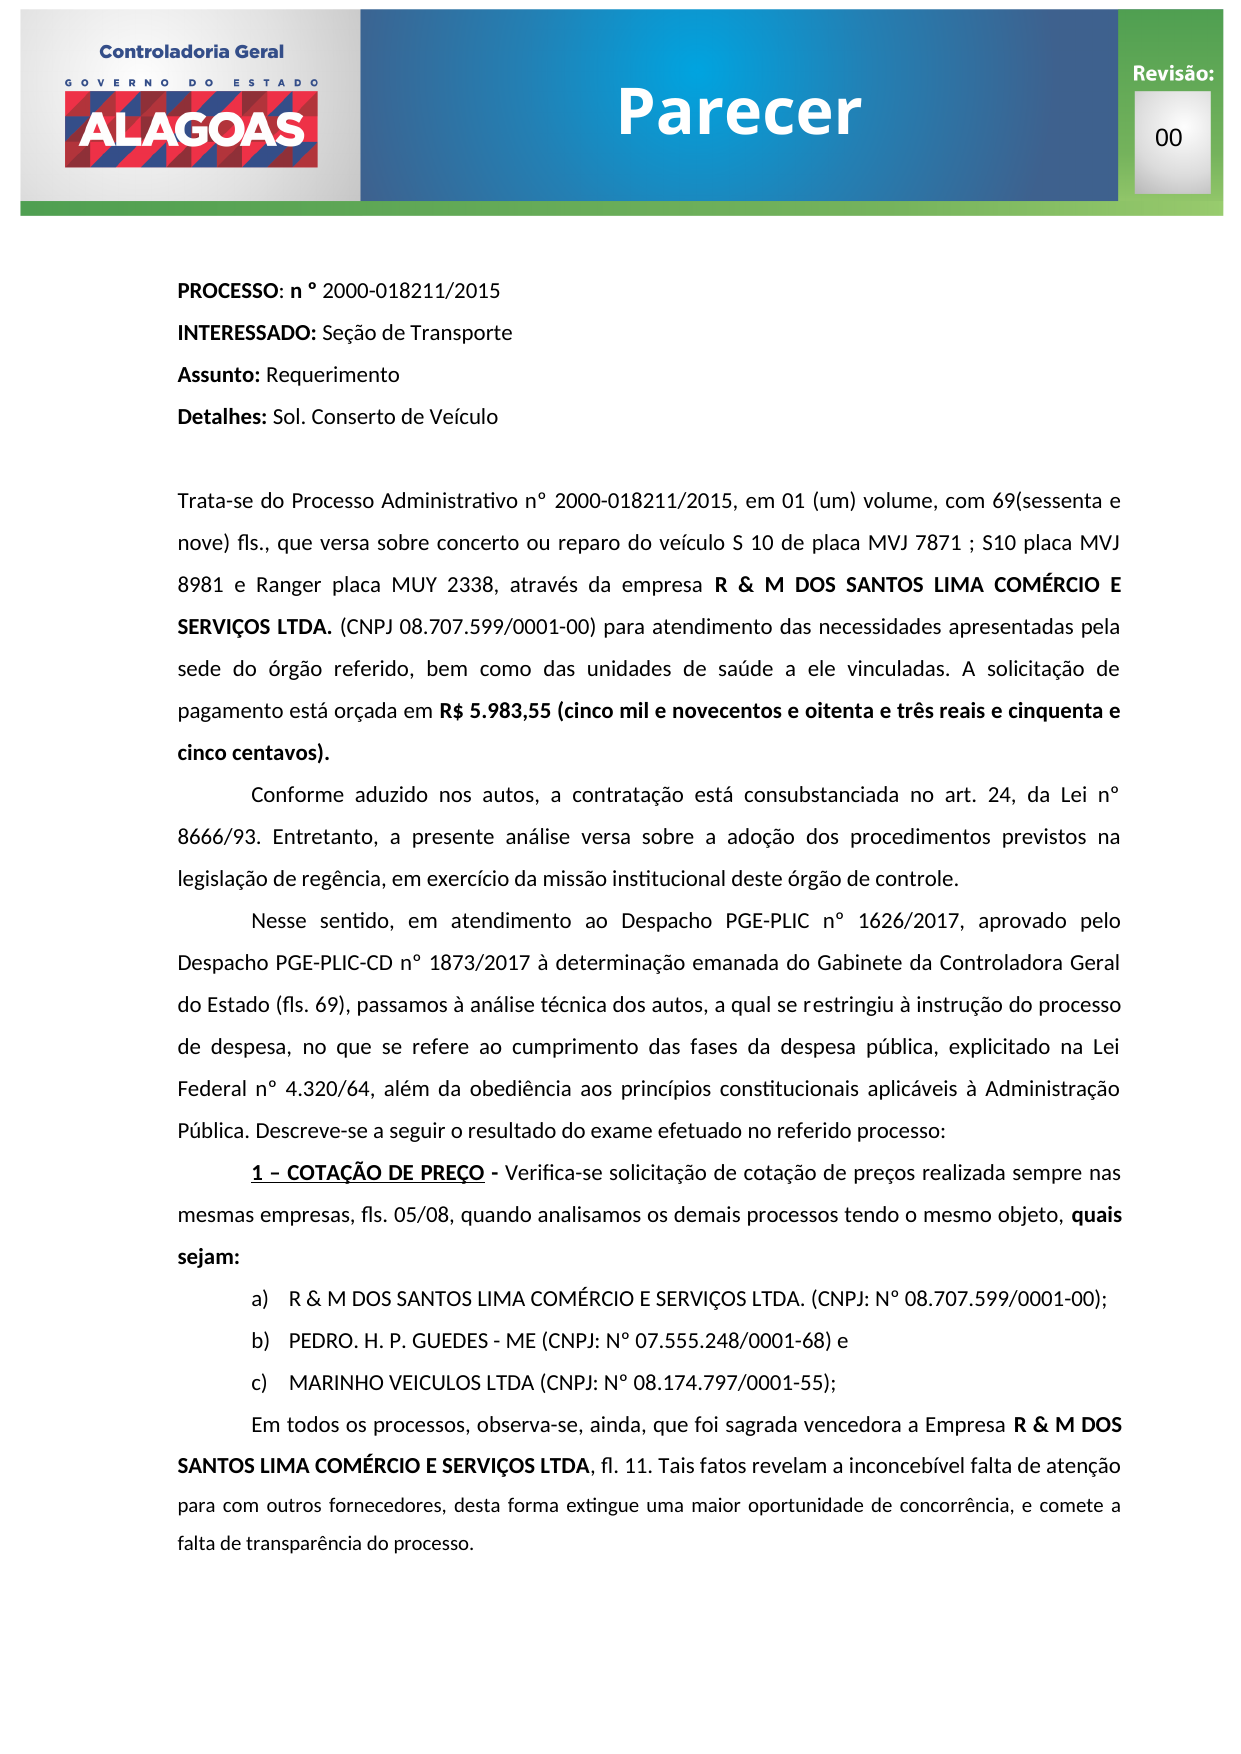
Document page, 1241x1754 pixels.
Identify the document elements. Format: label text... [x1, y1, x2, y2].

list PEDRO. H. P. GUEDES - ME (CNPJ: Nº 07.555.248/0001-68) e [251, 1326, 1122, 1354]
text Em todos os processos, observa-se, ainda, que foi sagrada vencedora a Empresa R & M DOS SANTOS LIMA COMÉRCIO E SERVIÇOS LTDA, fl. 11. Tais fatos revelam a inconcebível falta de atenção para com outros fornecedores, desta forma extingue uma maior oportunidade de concorrência, e comete a falta de transparência do processo. [177, 1410, 1122, 1556]
text Conforme aduzido nos autos, a contratação está consubstanciada no art. 24, da Lei nº 8666/93. Entretanto, a presente análise versa sobre a adoção dos procedimentos previstos na legislação de regência, em exercício da missão institucional deste órgão de controle. [177, 780, 1122, 892]
text Detalhes: Sol. Conserto de Veículo [177, 402, 1122, 430]
list R & M DOS SANTOS LIMA COMÉRCIO E SERVIÇOS LTDA. (CNPJ: Nº 08.707.599/0001-00); [251, 1284, 1122, 1312]
text Assunto: Requerimento [177, 360, 1122, 388]
list MARINHO VEICULOS LTDA (CNPJ: Nº 08.174.797/0001-55); [251, 1368, 1122, 1396]
picture [20, 9, 1224, 216]
text Trata-se do Processo Administrativo nº 2000-018211/2015, em 01 (um) volume, com 69(sessenta e nove) fls., que versa sobre concerto ou reparo do veículo S 10 de placa MVJ 7871 ; S10 placa MVJ 8981 e Ranger placa MUY 2338, através da empresa R & M DOS SANTOS LIMA COMÉRCIO E SERVIÇOS LTDA. (CNPJ 08.707.599/0001-00) para atendimento das necessidades apresentadas pela sede do órgão referido, bem como das unidades de saúde a ele vinculadas. A solicitação de pagamento está orçada em R$ 5.983,55 (cinco mil e novecentos e oitenta e três reais e cinquenta e cinco centavos). [177, 486, 1122, 766]
text 1 – COTAÇÃO DE PREÇO - Verifica-se solicitação de cotação de preços realizada sempre nas mesmas empresas, fls. 05/08, quando analisamos os demais processos tendo o mesmo objeto, quais sejam: [177, 1158, 1122, 1270]
text Nesse sentido, em atendimento ao Despacho PGE-PLIC nº 1626/2017, aprovado pelo Despacho PGE-PLIC-CD nº 1873/2017 à determinação emanada do Gabinete da Controladora Geral do Estado (fls. 69), passamos à análise técnica dos autos, a qual se restringiu à instrução do processo de despesa, no que se refere ao cumprimento das fases da despesa pública, explicitado na Lei Federal nº 4.320/64, além da obediência aos princípios constitucionais aplicáveis à Administração Pública. Descreve-se a seguir o resultado do exame efetuado no referido processo: [177, 906, 1122, 1144]
text PROCESSO: n º 2000-018211/2015 [177, 276, 1122, 304]
text INTERESSADO: Seção de Transporte [177, 318, 1122, 346]
